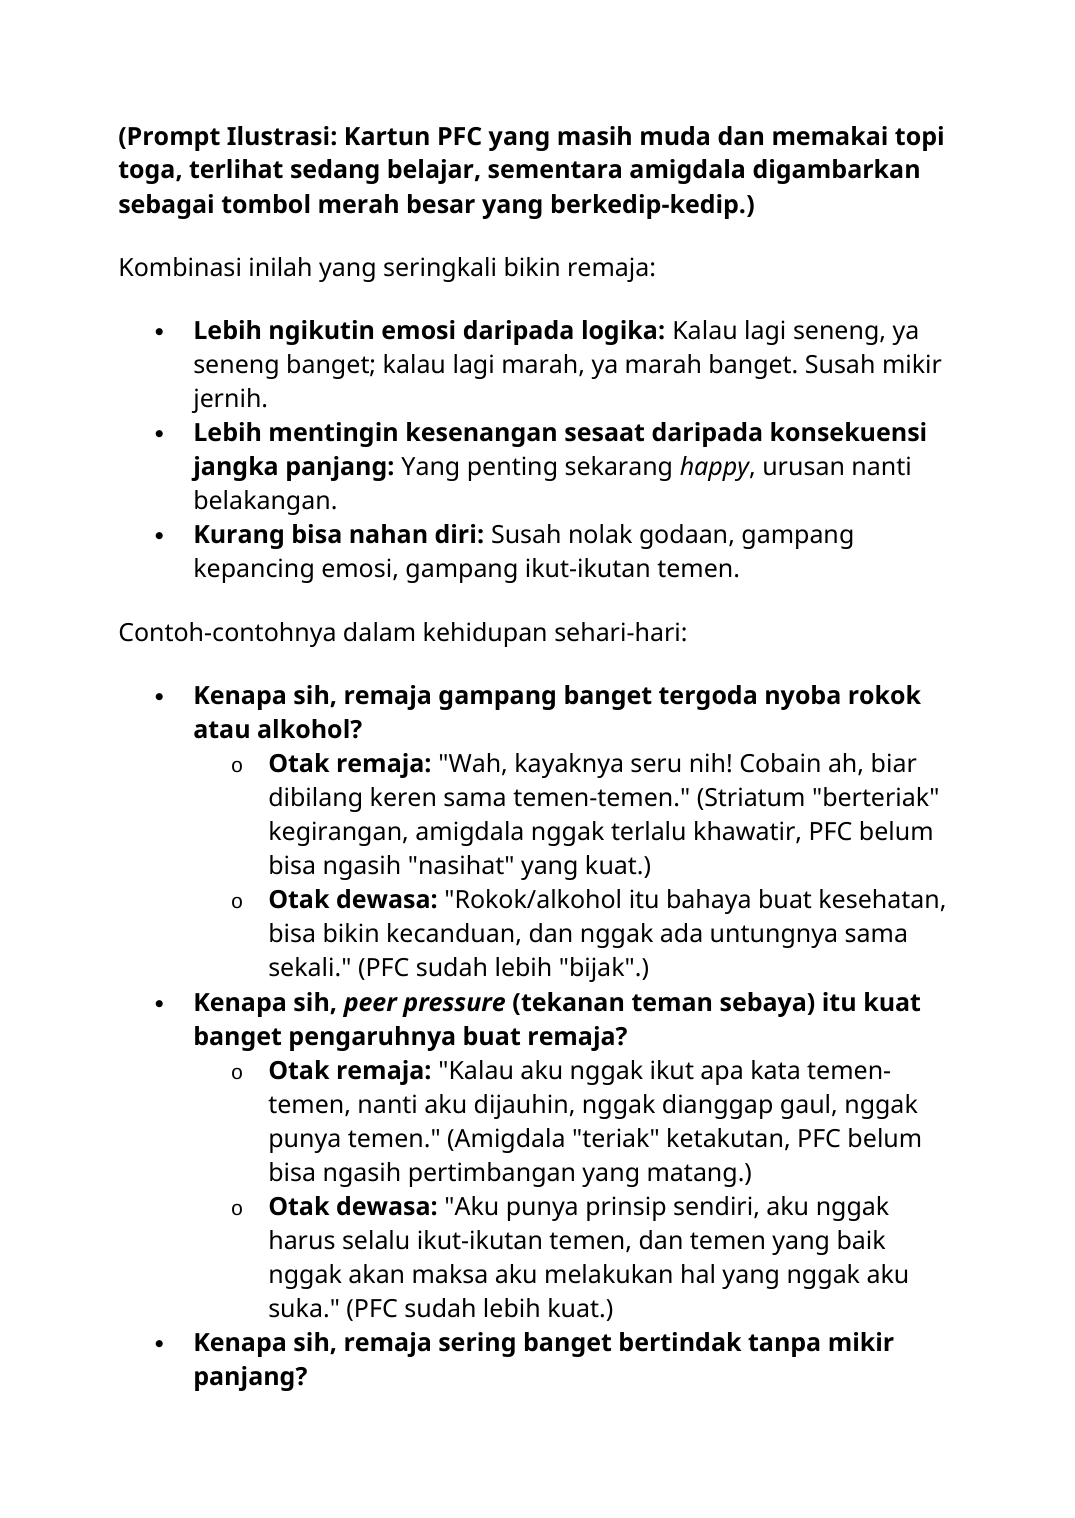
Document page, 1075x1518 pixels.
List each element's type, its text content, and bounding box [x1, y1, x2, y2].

text Kombinasi inilah yang seringkali bikin remaja: [118, 249, 957, 283]
list Otak remaja: "Kalau aku nggak ikut apa kata temen-temen, nanti aku dijauhin, nggak dianggap gaul, nggak punya temen." (Amigdala "teriak" ketakutan, PFC belum bisa ngasih pertimbangan yang matang.) [231, 1052, 957, 1188]
list Otak remaja: "Wah, kayaknya seru nih! Cobain ah, biar dibilang keren sama temen-temen." (Striatum "berteriak" kegirangan, amigdala nggak terlalu khawatir, PFC belum bisa ngasih "nasihat" yang kuat.) [231, 746, 957, 882]
list Kenapa sih, remaja sering banget bertindak tanpa mikir panjang? [156, 1325, 957, 1393]
list Otak dewasa: "Rokok/alkohol itu bahaya buat kesehatan, bisa bikin kecanduan, dan nggak ada untungnya sama sekali." (PFC sudah lebih "bijak".) [231, 882, 957, 984]
list Lebih mentingin kesenangan sesaat daripada konsekuensi jangka panjang: Yang penting sekarang happy, urusan nanti belakangan. [156, 415, 957, 517]
list Kenapa sih, remaja gampang banget tergoda nyoba rokok atau alkohol? [156, 678, 957, 746]
text (Prompt Ilustrasi: Kartun PFC yang masih muda dan memakai topi toga, terlihat sedang belajar, sementara amigdala digambarkan sebagai tombol merah besar yang berkedip-kedip.) [118, 118, 957, 220]
list Otak dewasa: "Aku punya prinsip sendiri, aku nggak harus selalu ikut-ikutan temen, dan temen yang baik nggak akan maksa aku melakukan hal yang nggak aku suka." (PFC sudah lebih kuat.) [231, 1188, 957, 1325]
text Contoh-contohnya dalam kehidupan sehari-hari: [118, 614, 957, 648]
list Lebih ngikutin emosi daripada logika: Kalau lagi seneng, ya seneng banget; kalau lagi marah, ya marah banget. Susah mikir jernih. [156, 313, 957, 415]
list Kurang bisa nahan diri: Susah nolak godaan, gampang kepancing emosi, gampang ikut-ikutan temen. [156, 517, 957, 585]
list Kenapa sih, peer pressure (tekanan teman sebaya) itu kuat banget pengaruhnya buat remaja? [156, 984, 957, 1052]
